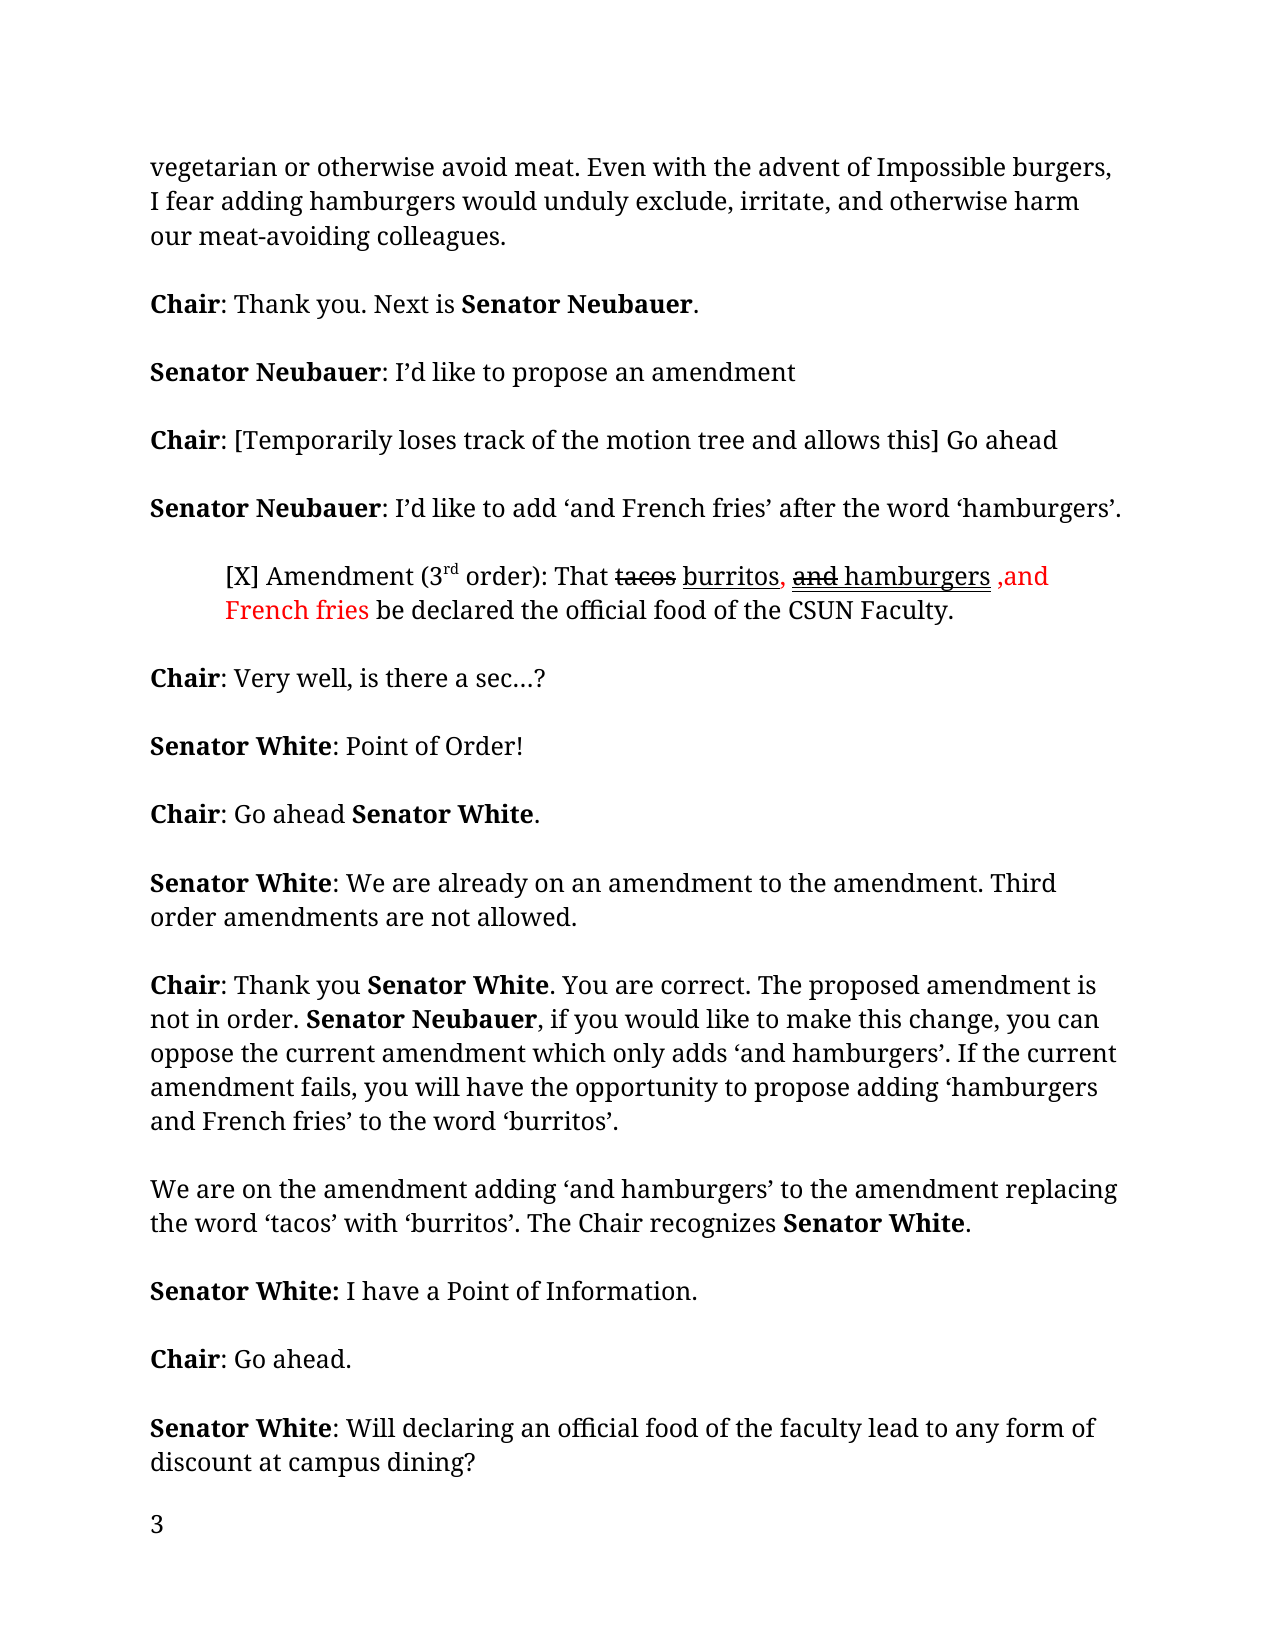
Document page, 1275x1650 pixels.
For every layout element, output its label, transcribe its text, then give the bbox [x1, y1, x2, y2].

text We are on the amendment adding ‘and hamburgers’ to the amendment replacing the word ‘tacos’ with ‘burritos’. The Chair recognizes Senator White. [150, 1172, 1125, 1240]
text Chair: Go ahead. [150, 1342, 1125, 1376]
text Senator White: We are already on an amendment to the amendment. Third order amendments are not allowed. [150, 865, 1125, 933]
text Chair: Thank you. Next is Senator Neubauer. [150, 286, 1125, 320]
text Chair: [Temporarily loses track of the motion tree and allows this] Go ahead [150, 422, 1125, 457]
text Chair: Thank you Senator White. You are correct. The proposed amendment is not in order. Senator Neubauer, if you would like to make this change, you can oppose the current amendment which only adds ‘and hamburgers’. If the current amendment fails, you will have the opportunity to propose adding ‘hamburgers and French fries’ to the word ‘burritos’. [150, 967, 1125, 1138]
text Senator Neubauer: I’d like to add ‘and French fries’ after the word ‘hamburgers’. [150, 491, 1125, 525]
text Senator White: I have a Point of Information. [150, 1274, 1125, 1308]
text Chair: Very well, is there a sec…? [150, 661, 1125, 695]
text Senator White: Will declaring an official food of the faculty lead to any form of discount at campus dining? [150, 1410, 1125, 1478]
text Senator Neubauer: I’d like to propose an amendment [150, 354, 1125, 388]
text Senator White: Point of Order! [150, 729, 1125, 763]
text [X] Amendment (3rd order): That tacos burritos, and hamburgers ,and French fries be declared the official food of the CSUN Faculty. [225, 559, 1125, 627]
text Chair: Go ahead Senator White. [150, 797, 1125, 831]
